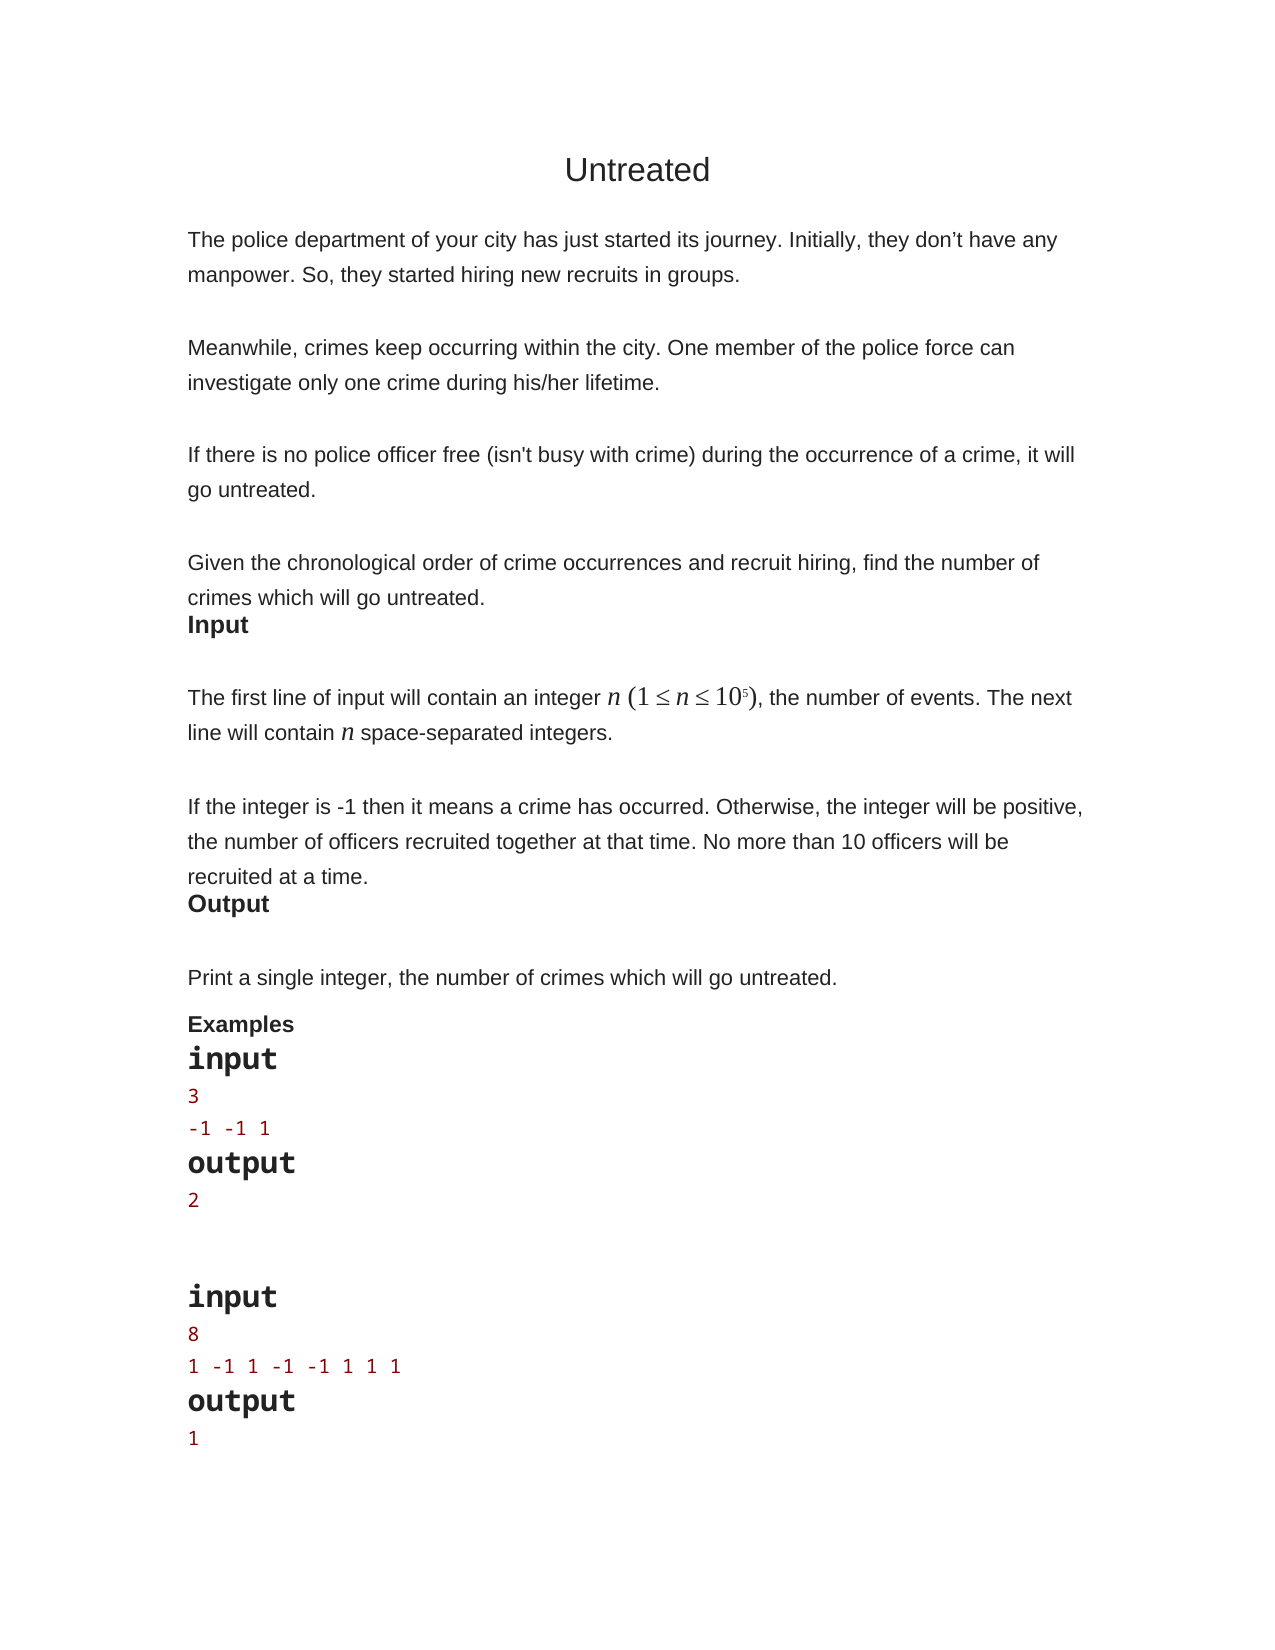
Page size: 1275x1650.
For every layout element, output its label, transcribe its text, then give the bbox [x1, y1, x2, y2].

text Print a single integer, the number of crimes which will go untreated. [187, 955, 1087, 990]
text 8 1 -1 1 -1 -1 1 1 1 [187, 1316, 1087, 1379]
text Examples [187, 1011, 1087, 1037]
text If the integer is -1 then it means a crime has occurred. Otherwise, the integer will be positive, the number of officers recruited together at that time. No more than 10 officers will be recruited at a time. [187, 784, 1087, 889]
text 2 [187, 1182, 1087, 1213]
text input [187, 1037, 1087, 1078]
text output [187, 1379, 1087, 1420]
text Input [187, 610, 1087, 639]
text The first line of input will contain an integer n (1 ≤ n ≤ 105), the number of events. The next line will contain n space-separated integers. [187, 676, 1087, 746]
text Given the chronological order of crime occurrences and recruit hiring, find the number of crimes which will go untreated. [187, 540, 1087, 610]
text output [187, 1141, 1087, 1182]
text The police department of your city has just started its journey. Initially, they don’t have any manpower. So, they started hiring new recruits in groups. [187, 218, 1087, 288]
text 1 [187, 1420, 1087, 1451]
text Meanwhile, crimes keep occurring within the city. One member of the police force can investigate only one crime during his/her lifetime. [187, 325, 1087, 395]
text 3 -1 -1 1 [187, 1078, 1087, 1141]
text input [187, 1275, 1087, 1316]
text Untreated [187, 150, 1087, 188]
text Output [187, 889, 1087, 918]
text If there is no police officer free (isn't busy with crime) during the occurrence of a crime, it will go untreated. [187, 433, 1087, 503]
